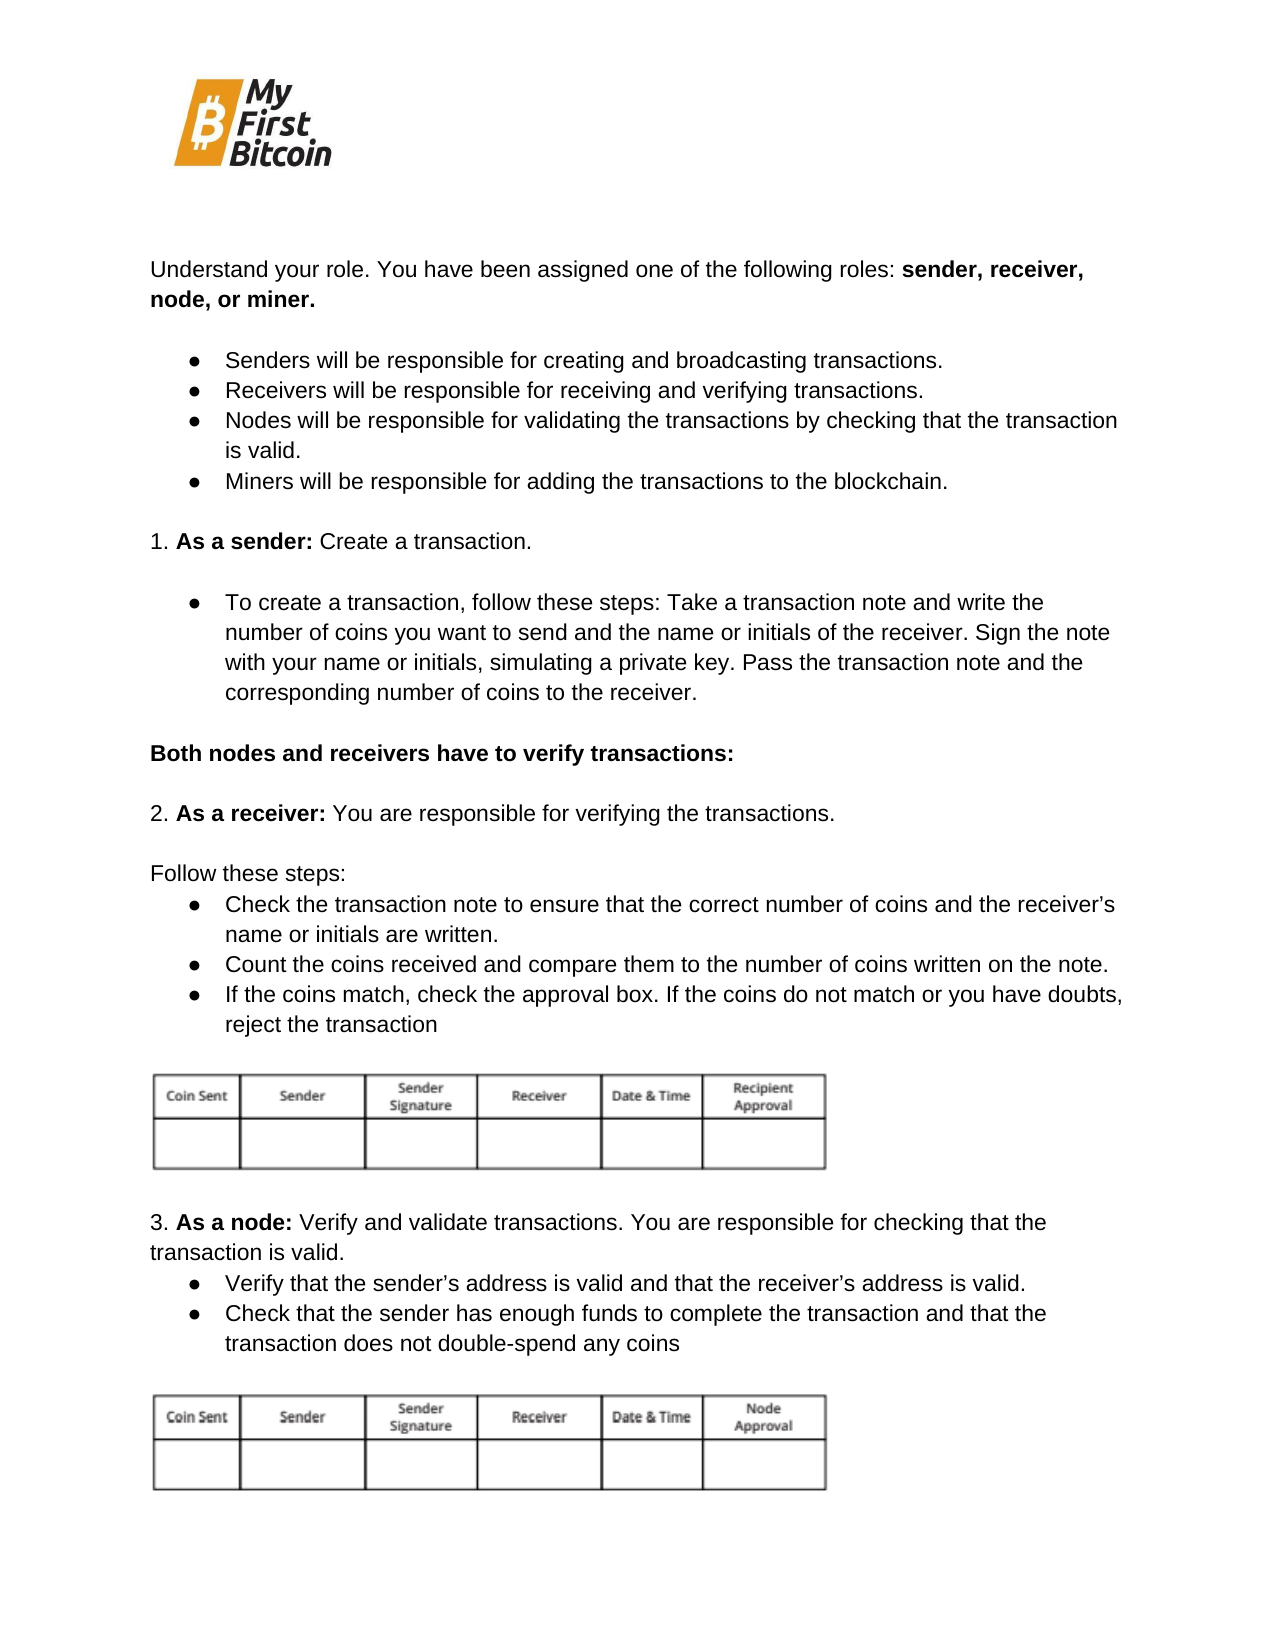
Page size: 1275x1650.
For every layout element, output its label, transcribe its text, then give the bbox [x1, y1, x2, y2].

list Nodes will be responsible for validating the transactions by checking that the transaction is valid. [187, 407, 1125, 464]
list If the coins match, check the approval box. If the coins do not match or you have doubts, reject the transaction [187, 981, 1125, 1038]
list To create a transaction, follow these steps: Take a transaction note and write the number of coins you want to send and the name or initials of the receiver. Sign the note with your name or initials, simulating a private key. Pass the transaction note and the corresponding number of coins to the receiver. [187, 588, 1125, 706]
list Receivers will be responsible for receiving and verifying transactions. [187, 377, 1125, 403]
picture [168, 75, 334, 169]
picture [150, 1071, 830, 1175]
list Verify that the sender’s address is valid and that the receiver’s address is valid. [187, 1269, 1125, 1296]
text 1. As a sender: Create a transaction. [150, 528, 1125, 554]
list Check the transaction note to ensure that the correct number of coins and the receiver’s name or initials are written. [187, 891, 1125, 947]
text Follow these steps: [150, 860, 1125, 887]
text Both nodes and receivers have to verify transactions: [150, 739, 1125, 766]
text Understand your role. You have been assigned one of the following roles: sender, receiver, node, or miner. [150, 256, 1125, 313]
text 2. As a receiver: You are responsible for verifying the transactions. [150, 800, 1125, 826]
list Check that the sender has enough funds to complete the transaction and that the transaction does not double-spend any coins [187, 1300, 1125, 1356]
list Count the coins received and compare them to the number of coins written on the note. [187, 951, 1125, 977]
list Senders will be responsible for creating and broadcasting transactions. [187, 347, 1125, 373]
picture [150, 1390, 832, 1497]
list Miners will be responsible for adding the transactions to the blockchain. [187, 468, 1125, 494]
text 3. As a node: Verify and validate transactions. You are responsible for checking that the transaction is valid. [150, 1209, 1125, 1266]
